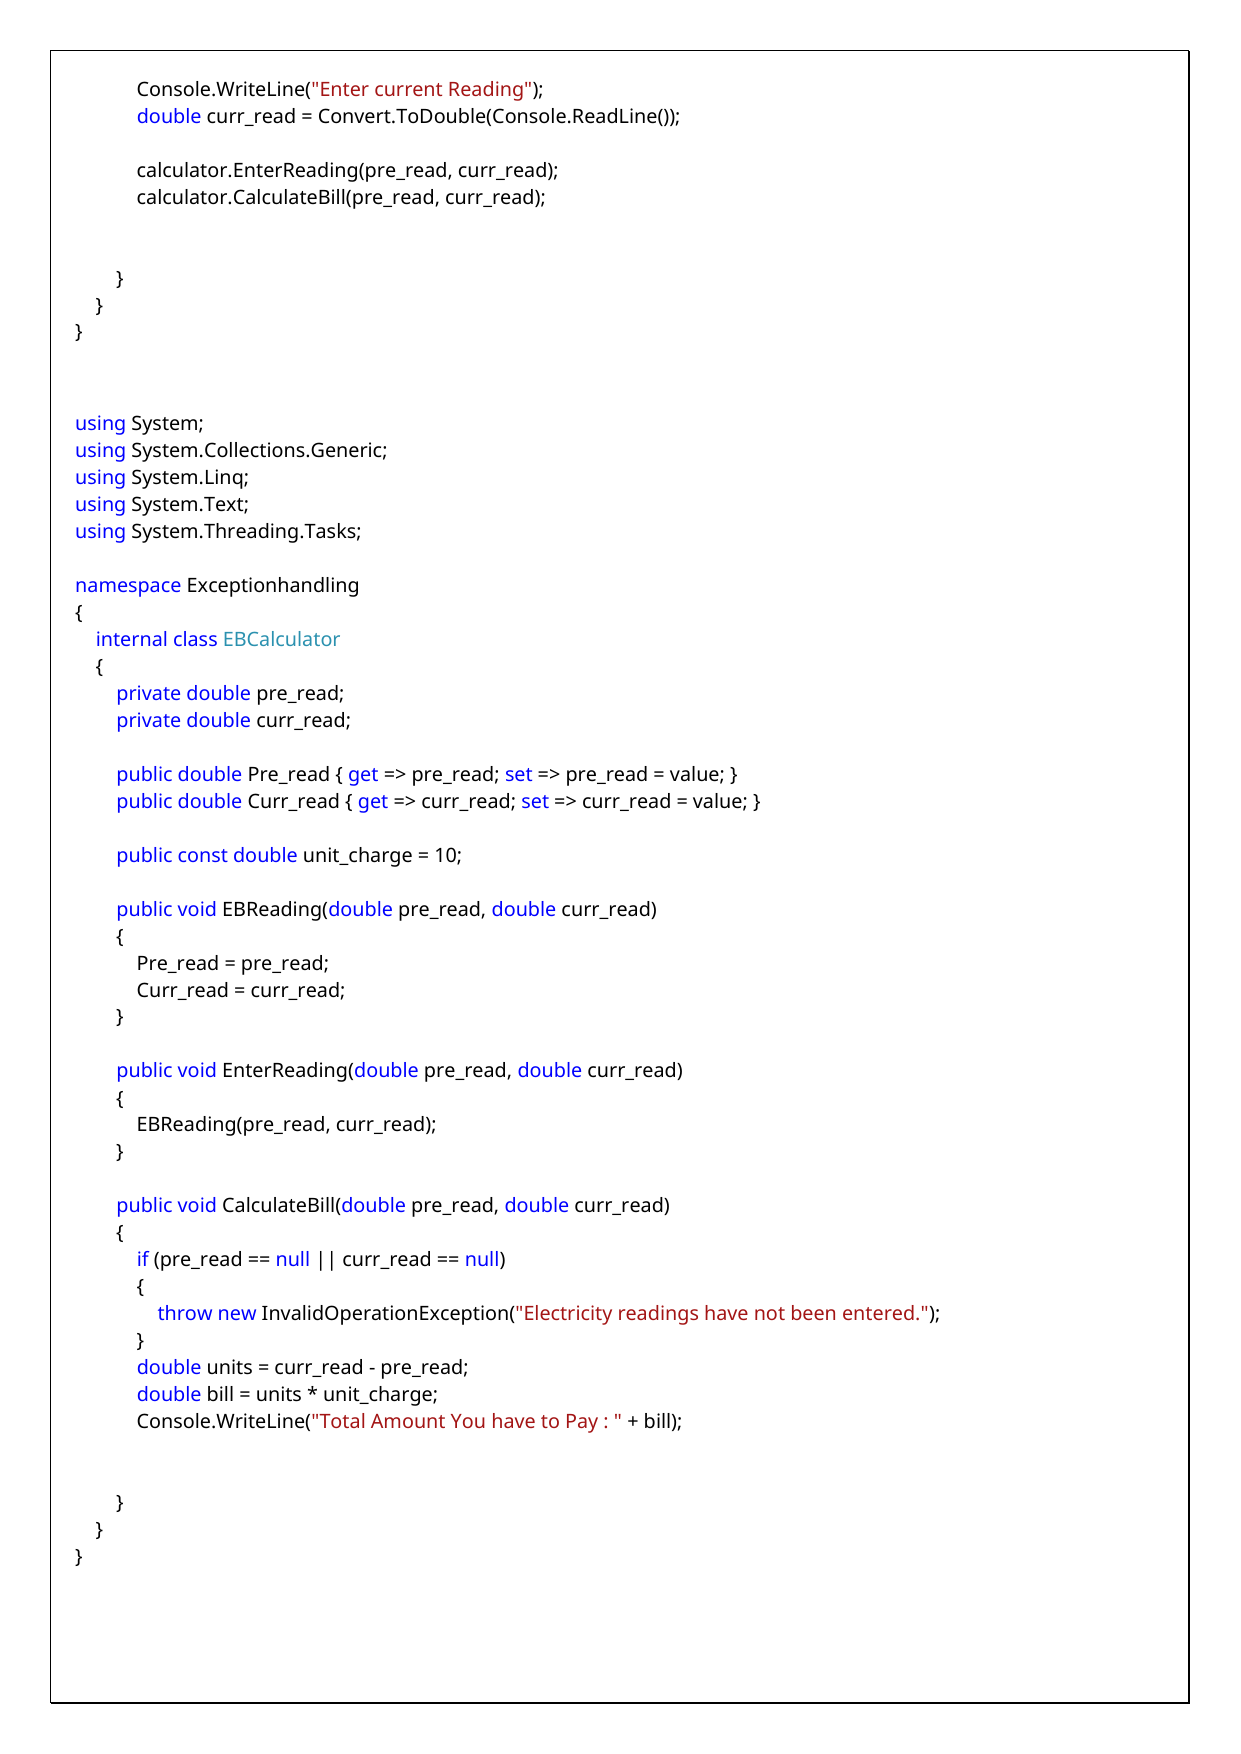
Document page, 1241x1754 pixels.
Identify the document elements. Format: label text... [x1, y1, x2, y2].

text private double pre_read; [75, 679, 1164, 706]
text Curr_read = curr_read; [75, 976, 1164, 1003]
text { [75, 598, 1164, 625]
text using System; [75, 409, 1164, 436]
text { [75, 922, 1164, 949]
text } [75, 1003, 1164, 1030]
text Console.WriteLine("Total Amount You have to Pay : " + bill); [75, 1407, 1164, 1434]
text } [75, 264, 1164, 291]
text } [75, 1488, 1164, 1515]
text public double Pre_read { get => pre_read; set => pre_read = value; } [75, 760, 1164, 787]
text public double Curr_read { get => curr_read; set => curr_read = value; } [75, 787, 1164, 814]
text EBReading(pre_read, curr_read); [75, 1111, 1164, 1138]
text { [75, 1219, 1164, 1246]
text using System.Threading.Tasks; [75, 517, 1164, 544]
text } [75, 1542, 1164, 1569]
text { [75, 1273, 1164, 1299]
text public void EBReading(double pre_read, double curr_read) [75, 895, 1164, 922]
text Pre_read = pre_read; [75, 949, 1164, 976]
text public void EnterReading(double pre_read, double curr_read) [75, 1057, 1164, 1084]
text using System.Collections.Generic; [75, 436, 1164, 463]
text Console.WriteLine("Enter current Reading"); [75, 75, 1164, 102]
text { [75, 652, 1164, 679]
text } [75, 1327, 1164, 1353]
text { [75, 1084, 1164, 1111]
text } [75, 1138, 1164, 1165]
text } [75, 1515, 1164, 1542]
text calculator.EnterReading(pre_read, curr_read); [75, 156, 1164, 183]
text } [75, 318, 1164, 345]
text if (pre_read == null || curr_read == null) [75, 1246, 1164, 1273]
text internal class EBCalculator [75, 625, 1164, 652]
text double curr_read = Convert.ToDouble(Console.ReadLine()); [75, 102, 1164, 129]
text using System.Linq; [75, 463, 1164, 490]
text } [75, 291, 1164, 318]
text using System.Text; [75, 490, 1164, 517]
text double units = curr_read - pre_read; [75, 1353, 1164, 1381]
text private double curr_read; [75, 706, 1164, 733]
text throw new InvalidOperationException("Electricity readings have not been entered."); [75, 1299, 1164, 1327]
text calculator.CalculateBill(pre_read, curr_read); [75, 183, 1164, 210]
text namespace Exceptionhandling [75, 571, 1164, 598]
text public const double unit_charge = 10; [75, 841, 1164, 868]
text public void CalculateBill(double pre_read, double curr_read) [75, 1192, 1164, 1219]
text double bill = units * unit_charge; [75, 1381, 1164, 1407]
